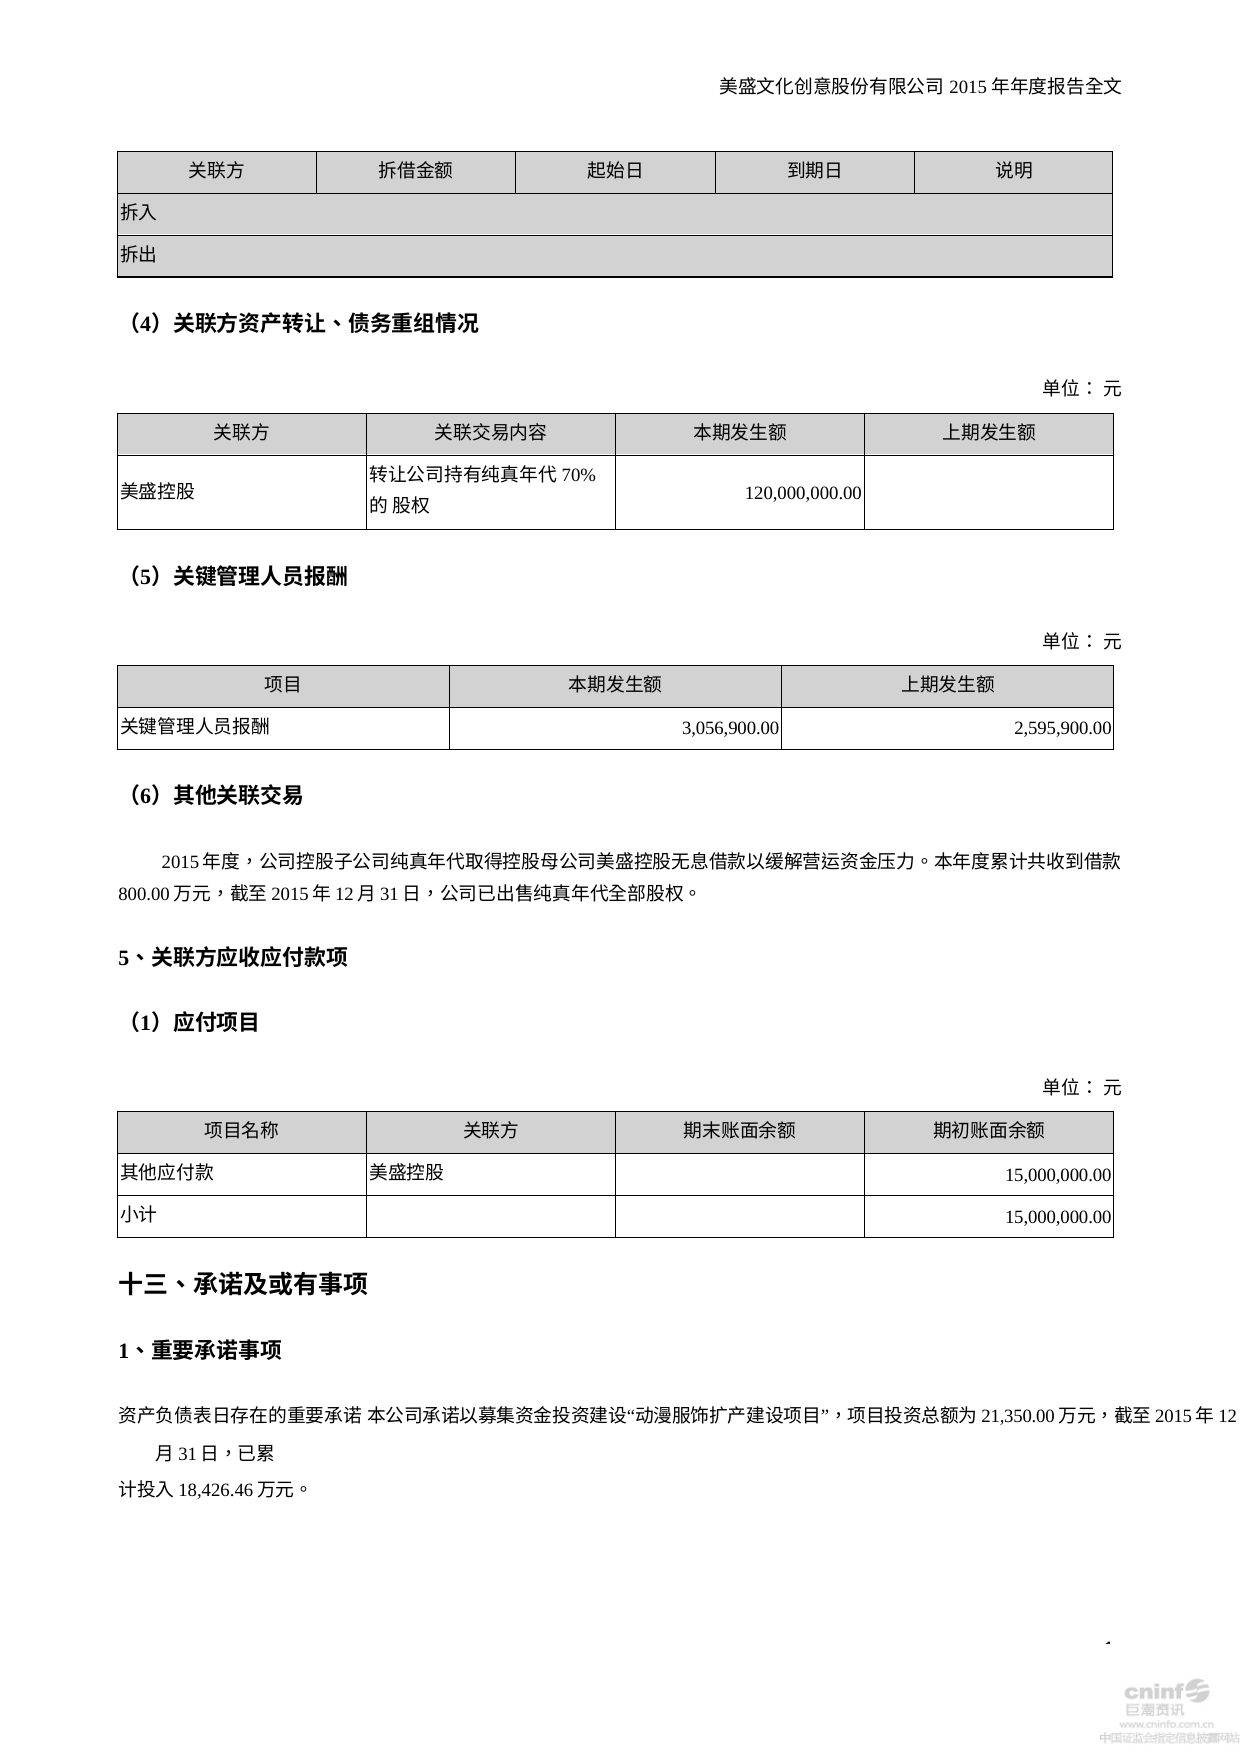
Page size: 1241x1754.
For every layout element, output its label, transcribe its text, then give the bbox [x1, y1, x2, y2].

text 单位： 元 [102, 376, 1122, 401]
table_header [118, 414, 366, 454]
text 800.00万元，截至2015年12月31日，公司已出售纯真年代全部股权。 [118, 880, 1240, 906]
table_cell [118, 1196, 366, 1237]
subtitle 1、重要承诺事项 [118, 1335, 1240, 1365]
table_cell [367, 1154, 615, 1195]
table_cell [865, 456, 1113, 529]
subtitle 十三、承诺及或有事项 [118, 1266, 1240, 1300]
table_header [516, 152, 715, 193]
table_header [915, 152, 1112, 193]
text 单位： 元 [102, 628, 1122, 653]
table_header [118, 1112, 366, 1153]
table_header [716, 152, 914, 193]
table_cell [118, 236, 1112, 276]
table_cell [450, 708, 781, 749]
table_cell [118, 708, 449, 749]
picture [1099, 1673, 1241, 1754]
text 2015年度，公司控股子公司纯真年代取得控股母公司美盛控股无息借款以缓解营运资金压力。本年度累计共收到借款 [102, 848, 1121, 873]
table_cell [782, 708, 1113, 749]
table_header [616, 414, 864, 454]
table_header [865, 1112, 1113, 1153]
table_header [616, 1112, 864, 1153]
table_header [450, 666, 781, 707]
subtitle （5）关键管理人员报酬 [118, 561, 1240, 591]
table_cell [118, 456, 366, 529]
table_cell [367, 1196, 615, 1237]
subtitle （4）关联方资产转让、债务重组情况 [118, 308, 1240, 338]
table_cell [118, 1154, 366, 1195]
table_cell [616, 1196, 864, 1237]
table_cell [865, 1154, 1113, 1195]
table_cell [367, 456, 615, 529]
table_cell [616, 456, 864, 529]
subtitle （6）其他关联交易 [118, 781, 1240, 810]
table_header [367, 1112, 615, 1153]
subtitle 5、关联方应收应付款项 [118, 942, 1240, 972]
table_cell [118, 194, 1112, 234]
subtitle （1）应付项目 [118, 1007, 1240, 1037]
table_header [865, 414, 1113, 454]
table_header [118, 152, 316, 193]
text 资产负债表日存在的重要承诺 本公司承诺以募集资金投资建设“动漫服饰扩产建设项目”，项目投资总额为21,350.00万元，截至2015年12月31日，已累 [118, 1403, 1240, 1466]
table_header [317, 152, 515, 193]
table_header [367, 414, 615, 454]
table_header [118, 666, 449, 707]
text 单位： 元 [102, 1074, 1122, 1100]
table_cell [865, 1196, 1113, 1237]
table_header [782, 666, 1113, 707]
text 计投入18,426.46万元。 [118, 1478, 1240, 1501]
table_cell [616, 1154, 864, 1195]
